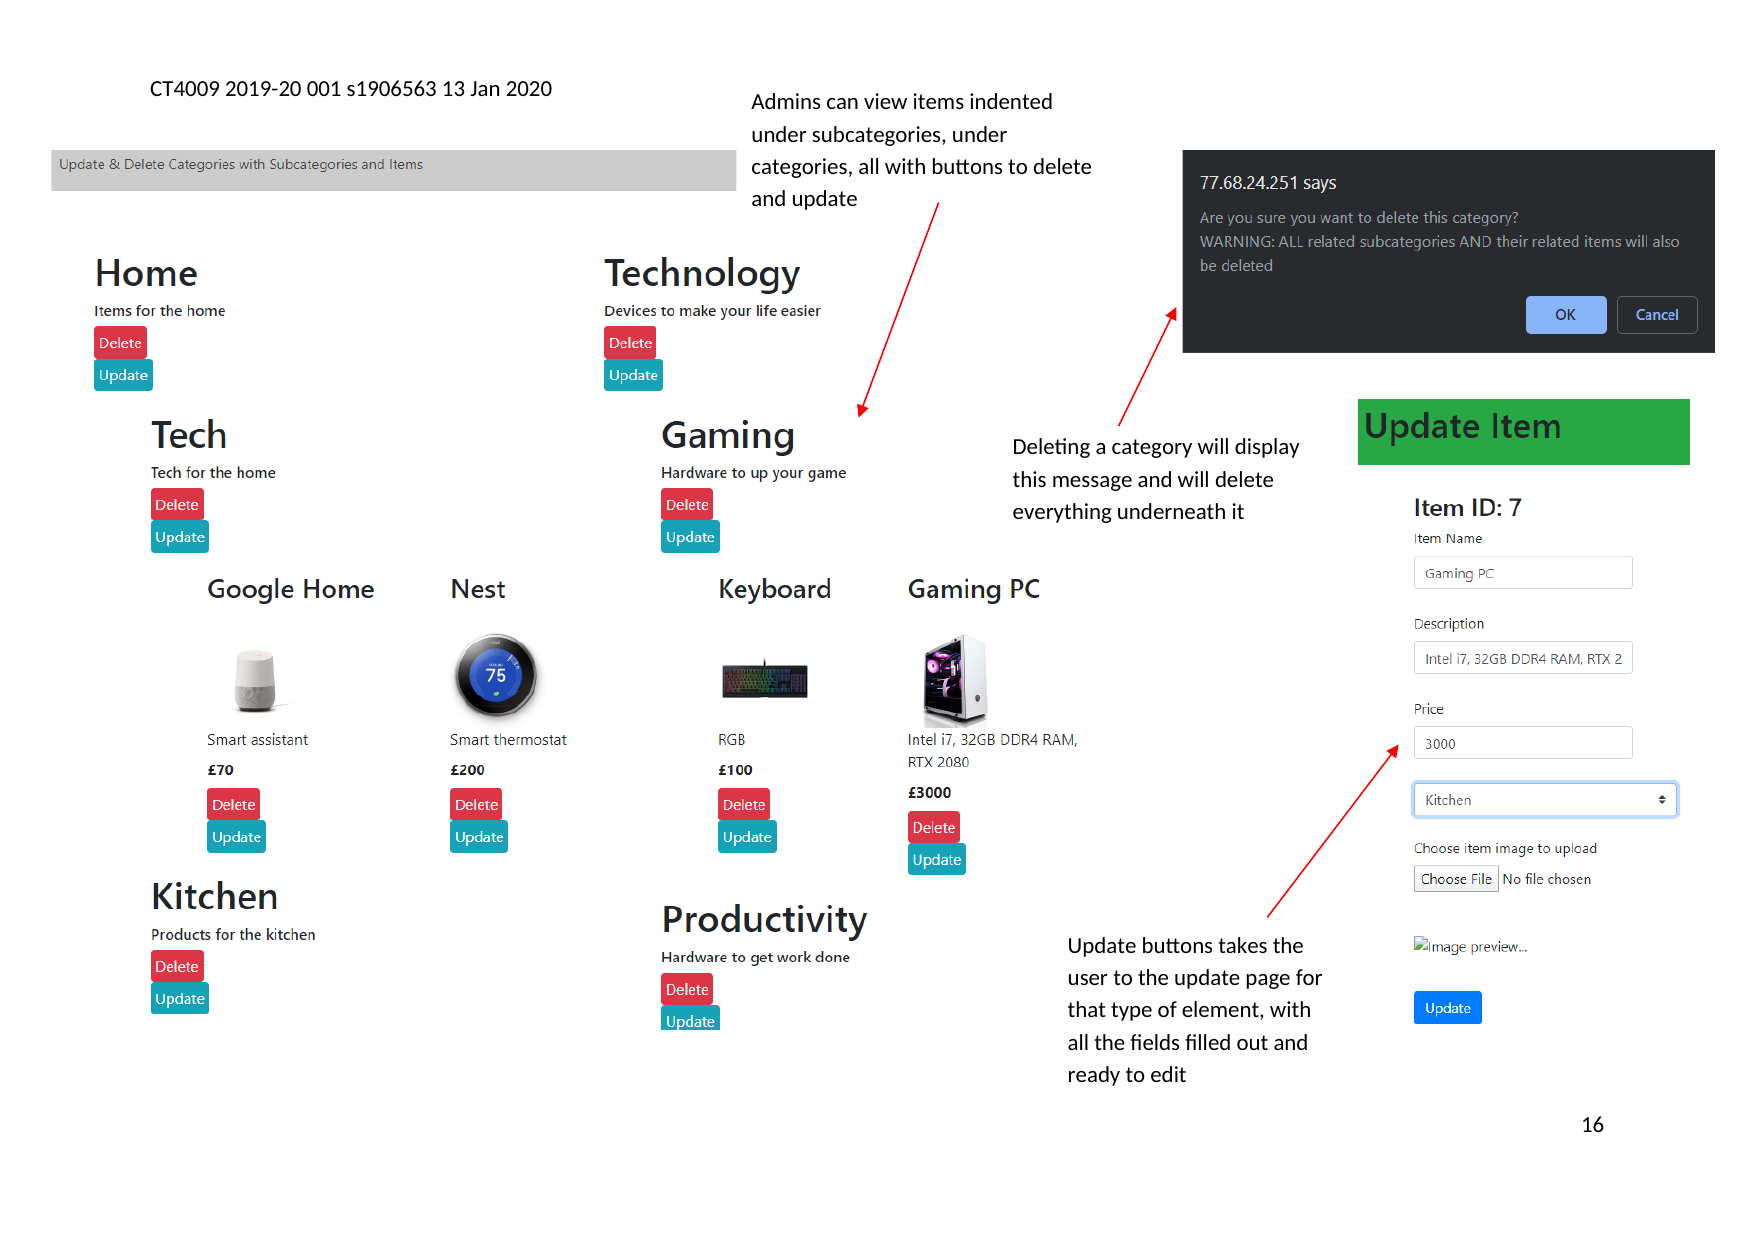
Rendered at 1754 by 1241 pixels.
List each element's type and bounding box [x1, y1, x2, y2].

picture [1182, 150, 1715, 353]
picture [50, 150, 1104, 1027]
picture [1358, 399, 1690, 1046]
